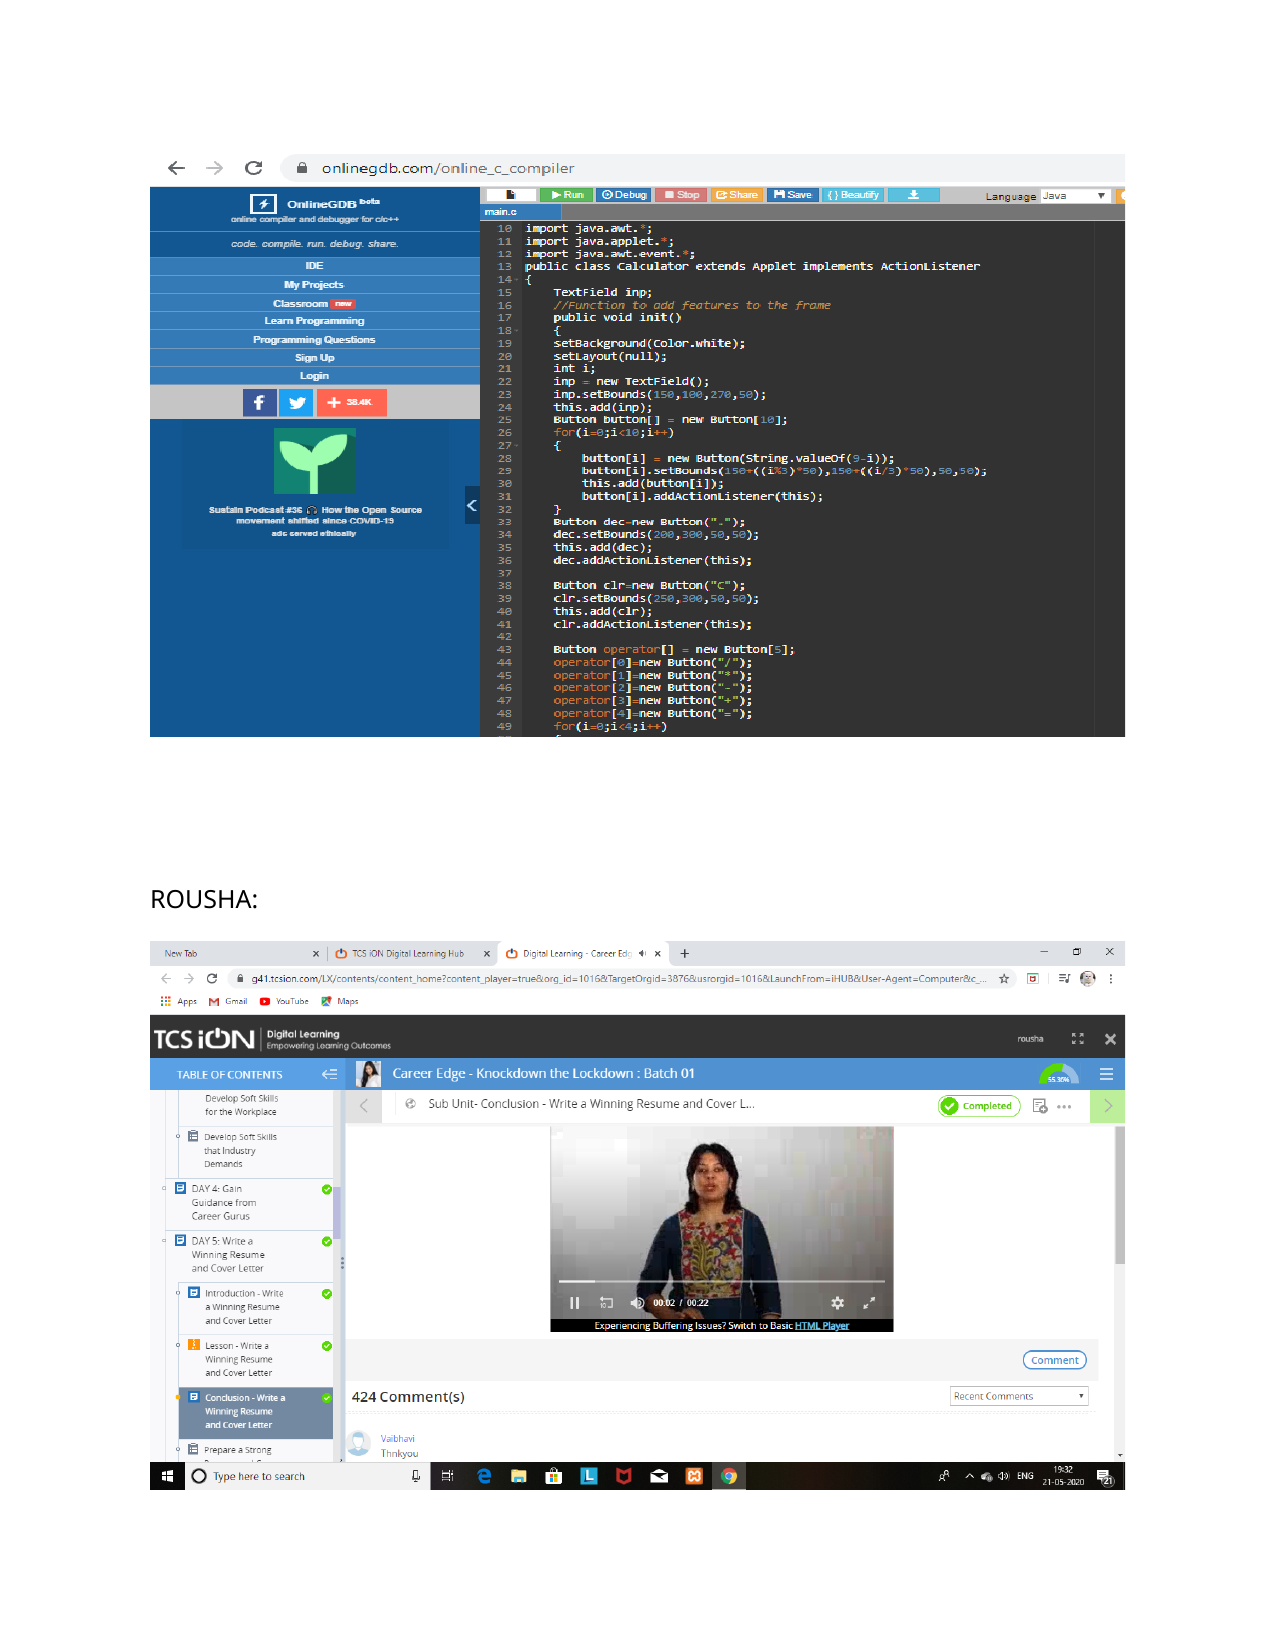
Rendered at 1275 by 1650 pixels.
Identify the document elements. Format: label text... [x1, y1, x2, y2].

picture [150, 150, 1125, 737]
picture [150, 941, 1125, 1490]
text ROUSHA: [150, 882, 1125, 916]
